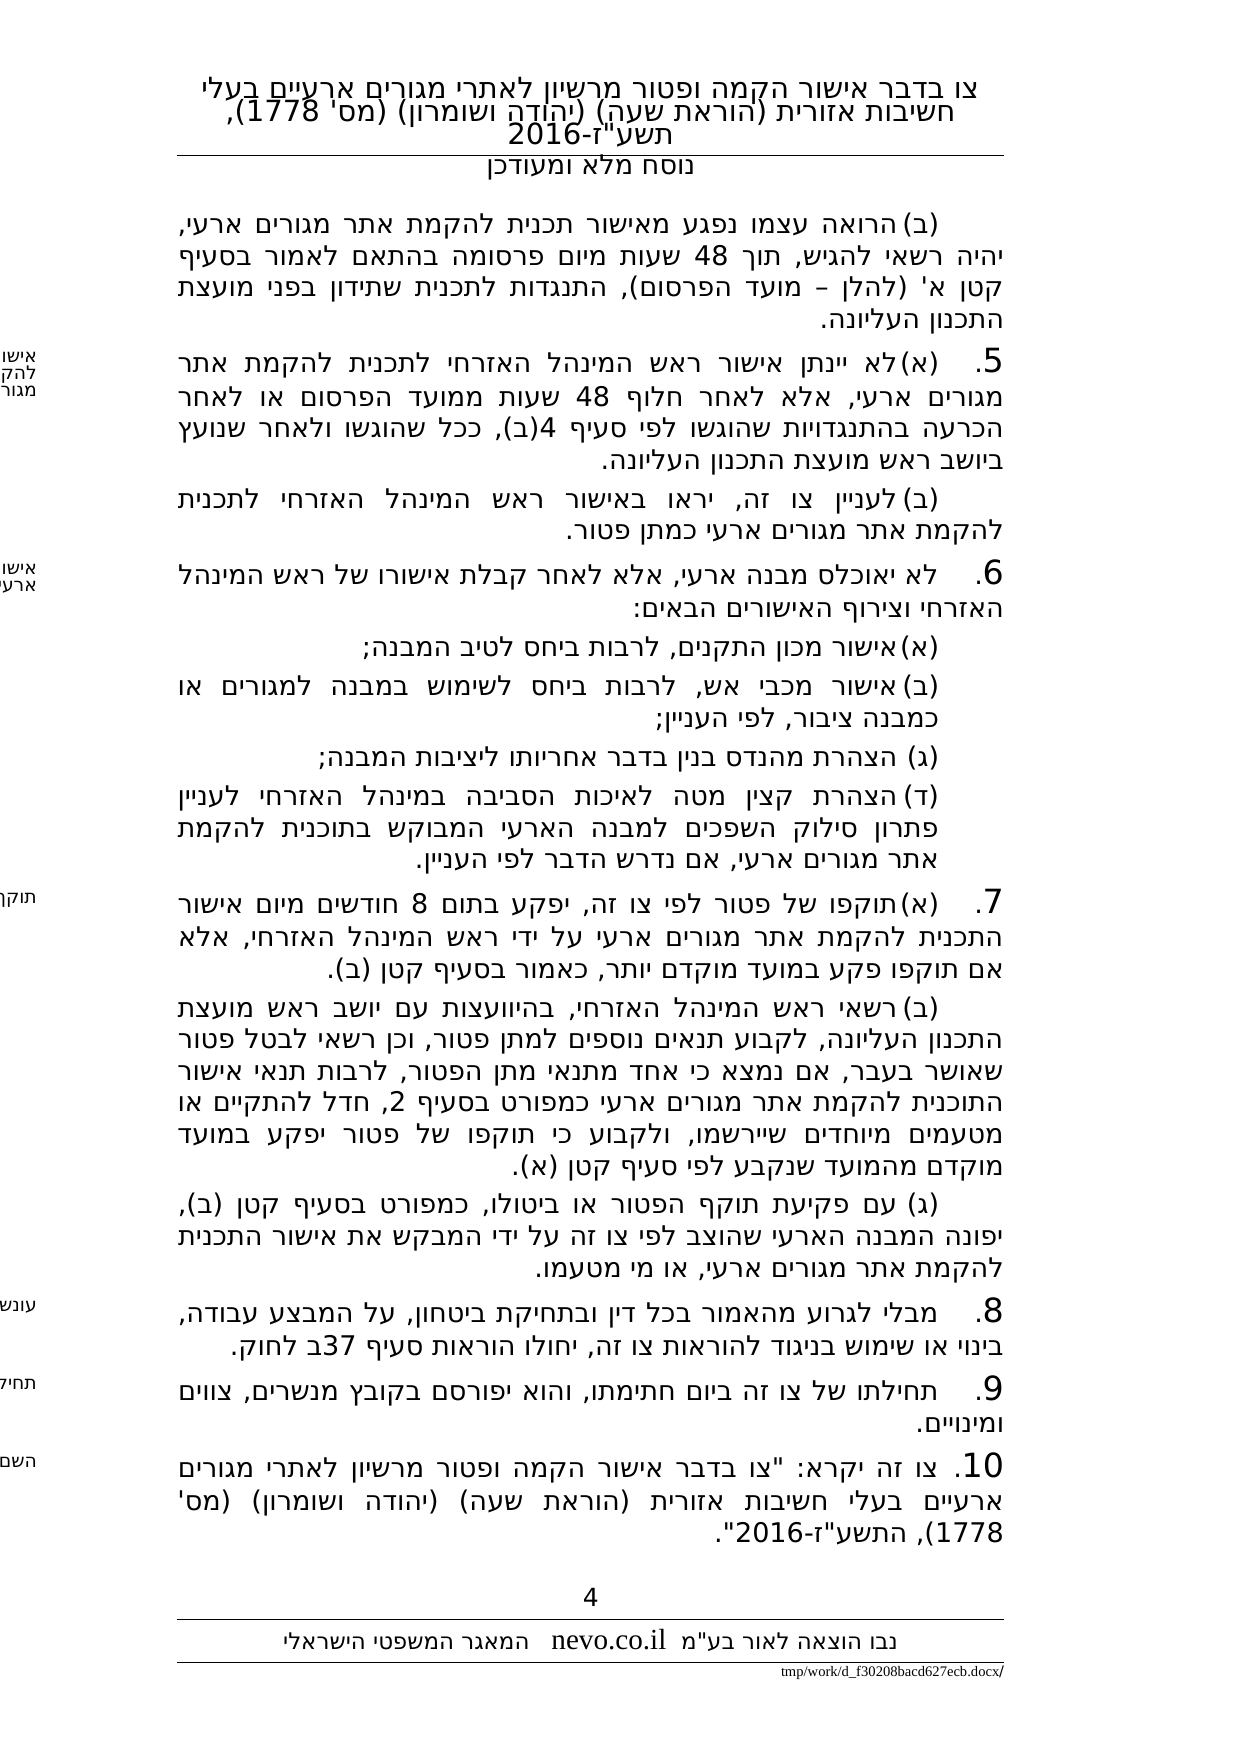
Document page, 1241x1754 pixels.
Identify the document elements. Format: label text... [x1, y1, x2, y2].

text (ג) הצהרת מהנדס בנין בדבר אחריותו ליציבות המבנה; [177, 741, 939, 773]
text (ב) רשאי ראש המינהל האזרחי, בהיוועצות עם יושב ראש מועצת התכנון העליונה, לקבוע תנאים נוספים למתן פטור, וכן רשאי לבטל פטור שאושר בעבר, אם נמצא כי אחד מתנאי מתן הפטור, לרבות תנאי אישור התוכנית להקמת אתר מגורים ארעי כמפורט בסעיף 2, חדל להתקיים או מטעמים מיוחדים שיירשמו, ולקבוע כי תוקפו של פטור יפקע במועד מוקדם מהמועד שנקבע לפי סעיף קטן (א). [177, 992, 1004, 1181]
text 8. מבלי לגרוע מהאמור בכל דין ובתחיקת ביטחון, על המבצע עבודה, בינוי או שימוש בניגוד להוראות צו זה, יחולו הוראות סעיף 37ב לחוק. [177, 1291, 1004, 1361]
text (ג) עם פקיעת תוקף הפטור או ביטולו, כמפורט בסעיף קטן (ב), יפונה המבנה הארעי שהוצב לפי צו זה על ידי המבקש את אישור התכנית להקמת אתר מגורים ארעי, או מי מטעמו. [177, 1189, 1004, 1283]
text (ב) הרואה עצמו נפגע מאישור תכנית להקמת אתר מגורים ארעי, יהיה רשאי להגיש, תוך 48 שעות מיום פרסומה בהתאם לאמור בסעיף קטן א' (להלן – מועד הפרסום), התנגדות לתכנית שתידון בפני מועצת התכנון העליונה. [177, 208, 1004, 334]
text 10. צו זה יקרא: "צו בדבר אישור הקמה ופטור מרשיון לאתרי מגורים ארעיים בעלי חשיבות אזורית (הוראת שעה) (יהודה ושומרון) (מס' 1778), התשע"ז-2016". [177, 1447, 1004, 1549]
text (ב) אישור מכבי אש, לרבות ביחס לשימוש במבנה למגורים או כמבנה ציבור, לפי העניין; [177, 671, 939, 734]
text 5. (א) לא יינתן אישור ראש המינהל האזרחי לתכנית להקמת אתר מגורים ארעי, אלא לאחר חלוף 48 שעות ממועד הפרסום או לאחר הכרעה בהתנגדויות שהוגשו לפי סעיף 4(ב), ככל שהוגשו ולאחר שנועץ ביושב ראש מועצת התכנון העליונה. [177, 342, 1004, 476]
text (ב) לעניין צו זה, יראו באישור ראש המינהל האזרחי לתכנית להקמת אתר מגורים ארעי כמתן פטור. [177, 483, 1004, 546]
text 6. לא יאוכלס מבנה ארעי, אלא לאחר קבלת אישורו של ראש המינהל האזרחי וצירוף האישורים הבאים: [177, 554, 1004, 624]
text 7. (א) תוקפו של פטור לפי צו זה, יפקע בתום 8 חודשים מיום אישור התכנית להקמת אתר מגורים ארעי על ידי ראש המינהל האזרחי, אלא אם תוקפו פקע במועד מוקדם יותר, כאמור בסעיף קטן (ב). [177, 882, 1004, 984]
text 9. תחילתו של צו זה ביום חתימתו, והוא יפורסם בקובץ מנשרים, צווים ומינויים. [177, 1369, 1004, 1439]
text (א) אישור מכון התקנים, לרבות ביחס לטיב המבנה; [177, 632, 939, 663]
text (ד) הצהרת קצין מטה לאיכות הסביבה במינהל האזרחי לעניין פתרון סילוק השפכים למבנה הארעי המבוקש בתוכנית להקמת אתר מגורים ארעי, אם נדרש הדבר לפי העניין. [177, 780, 939, 875]
